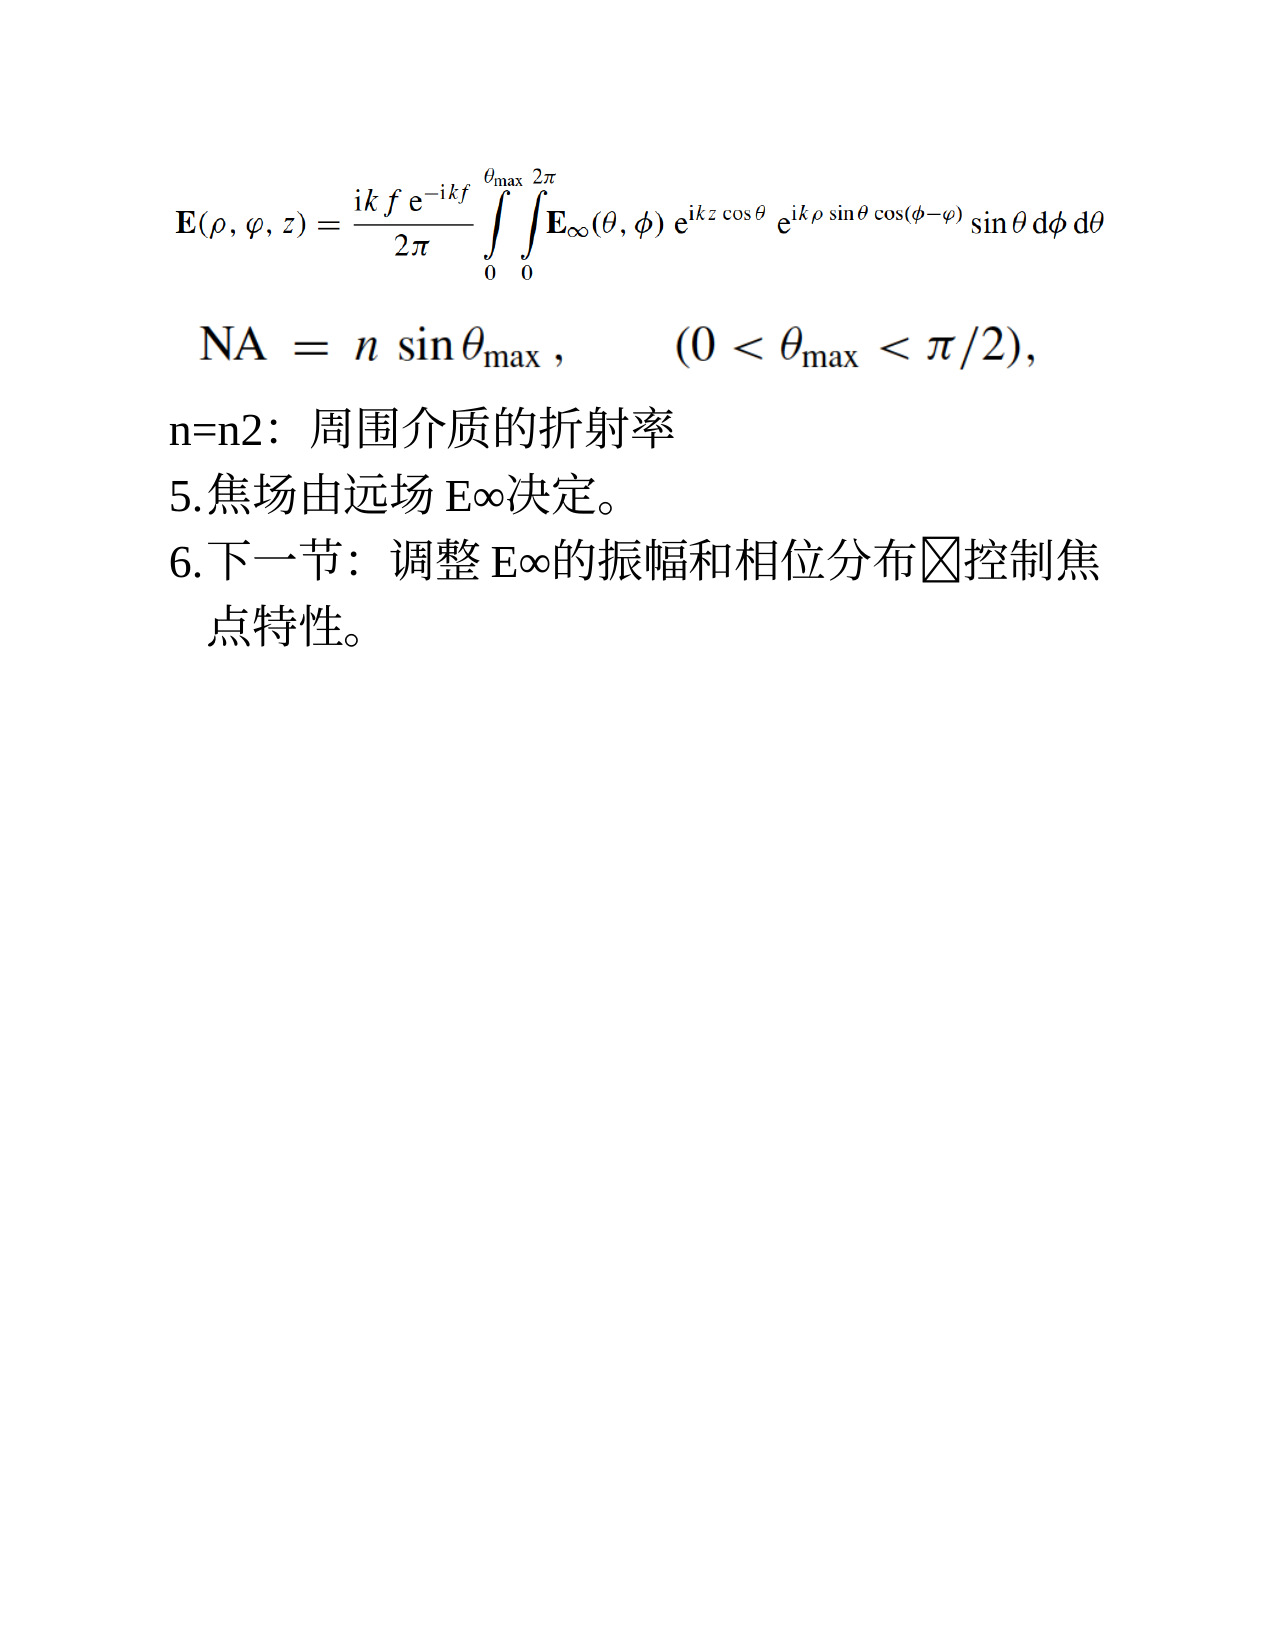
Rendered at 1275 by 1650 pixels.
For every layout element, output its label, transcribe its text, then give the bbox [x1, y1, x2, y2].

picture [168, 150, 1107, 393]
list 下一节：调整E∞的振幅和相位分布控制焦点特性。 [169, 525, 1106, 657]
text n=n2：周围介质的折射率 [169, 393, 1106, 459]
list 焦场由远场E∞决定。 [169, 459, 1106, 525]
